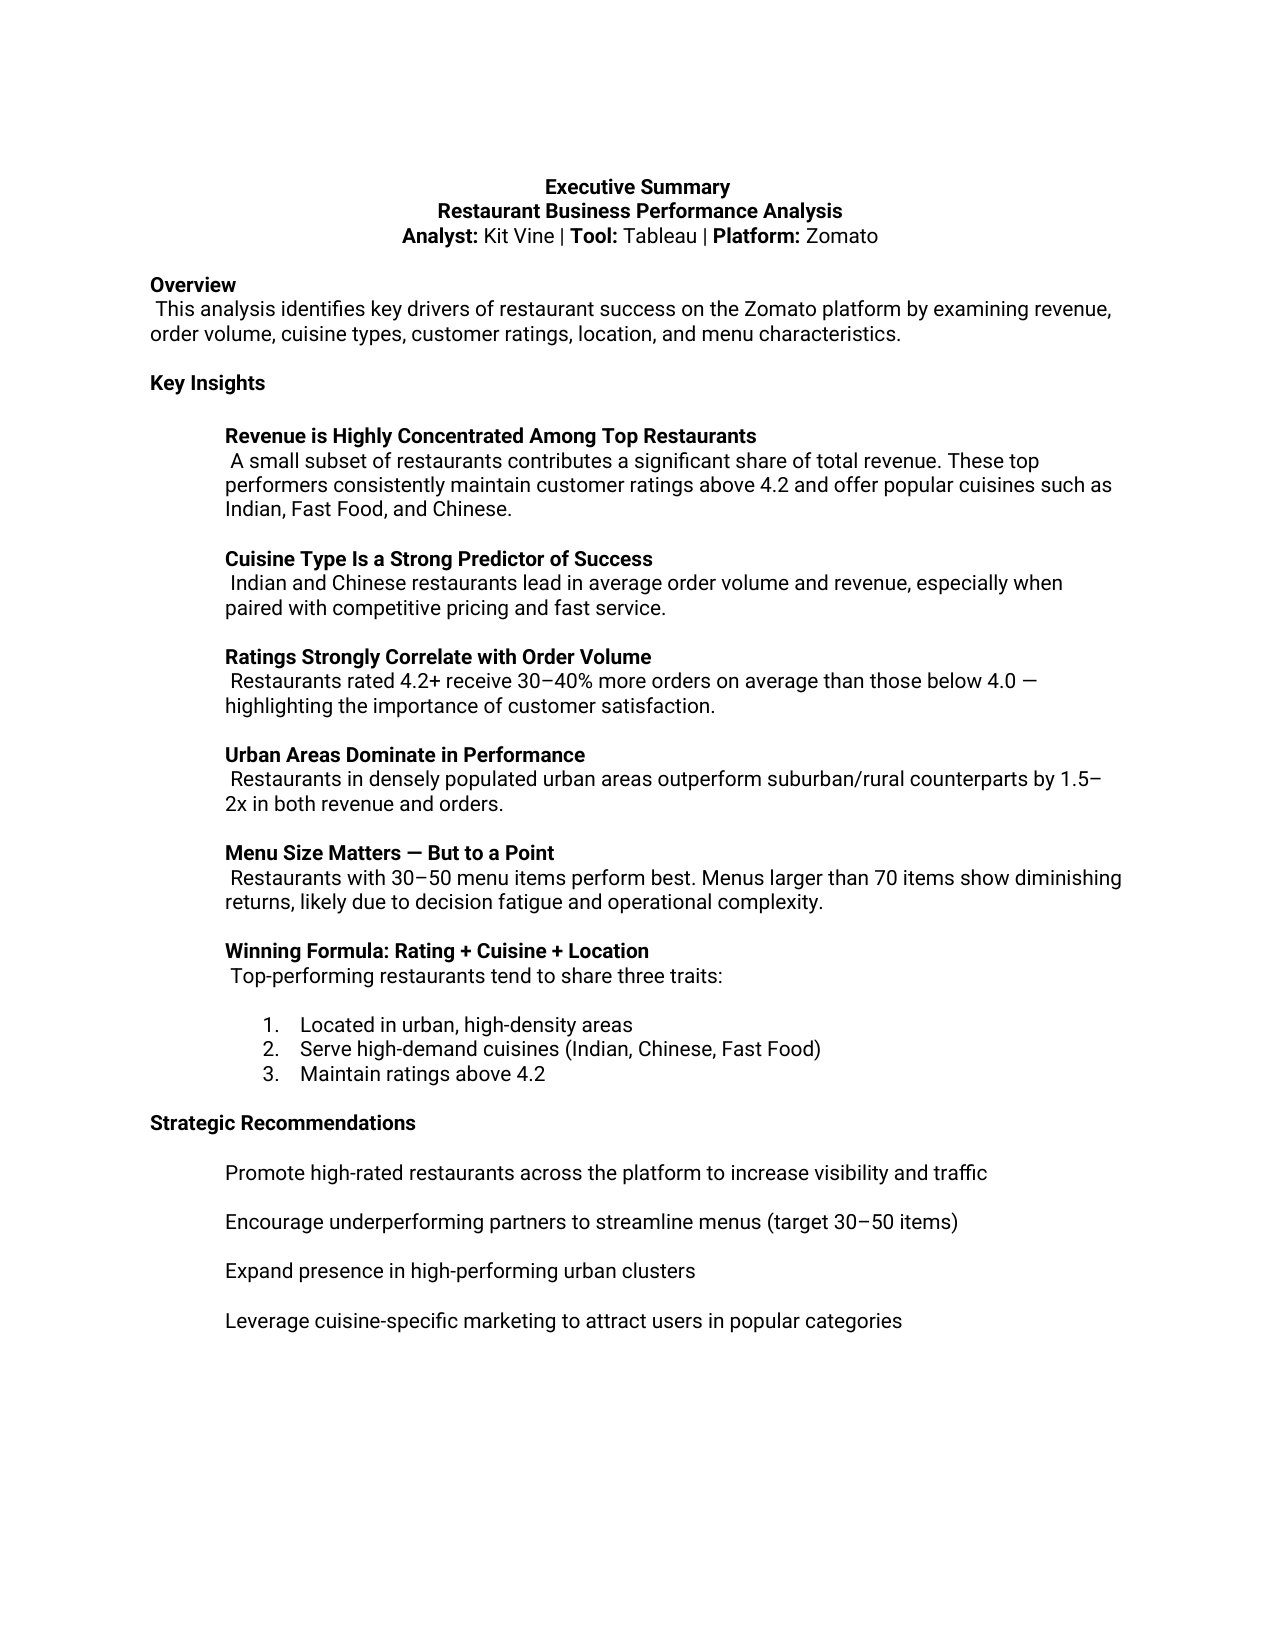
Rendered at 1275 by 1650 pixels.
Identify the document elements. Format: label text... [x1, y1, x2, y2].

text Executive Summary Restaurant Business Performance Analysis Analyst: Kit Vine | Tool: Tableau | Platform: Zomato [150, 175, 1125, 248]
text Encourage underperforming partners to streamline menus (target 30–50 items) [225, 1210, 1125, 1234]
text Menu Size Matters — But to a Point Restaurants with 30–50 menu items perform best. Menus larger than 70 items show diminishing returns, likely due to decision fatigue and operational complexity. [225, 841, 1125, 914]
text Ratings Strongly Correlate with Order Volume Restaurants rated 4.2+ receive 30–40% more orders on average than those below 4.0 — highlighting the importance of customer satisfaction. [225, 645, 1125, 718]
text Leverage cuisine-specific marketing to attract users in popular categories [225, 1309, 1125, 1359]
text Key Insights [150, 371, 1125, 396]
text Overview This analysis identifies key drivers of restaurant success on the Zomato platform by examining revenue, order volume, cuisine types, customer ratings, location, and menu characteristics. [150, 273, 1125, 346]
text Strategic Recommendations [150, 1111, 1125, 1136]
text Expand presence in high-performing urban clusters [225, 1259, 1125, 1284]
text Promote high-rated restaurants across the platform to increase visibility and traffic [225, 1161, 1125, 1185]
text Revenue is Highly Concentrated Among Top Restaurants A small subset of restaurants contributes a significant share of total revenue. These top performers consistently maintain customer ratings above 4.2 and offer popular cuisines such as Indian, Fast Food, and Chinese. [225, 424, 1125, 522]
list Serve high-demand cuisines (Indian, Chinese, Fast Food) [262, 1037, 1125, 1062]
text Winning Formula: Rating + Cuisine + Location Top-performing restaurants tend to share three traits: [225, 939, 1125, 988]
text Cuisine Type Is a Strong Predictor of Success Indian and Chinese restaurants lead in average order volume and revenue, especially when paired with competitive pricing and fast service. [225, 547, 1125, 620]
list Located in urban, high-density areas [262, 1013, 1125, 1037]
text Urban Areas Dominate in Performance Restaurants in densely populated urban areas outperform suburban/rural counterparts by 1.5–2x in both revenue and orders. [225, 743, 1125, 816]
list Maintain ratings above 4.2 [262, 1062, 1125, 1086]
